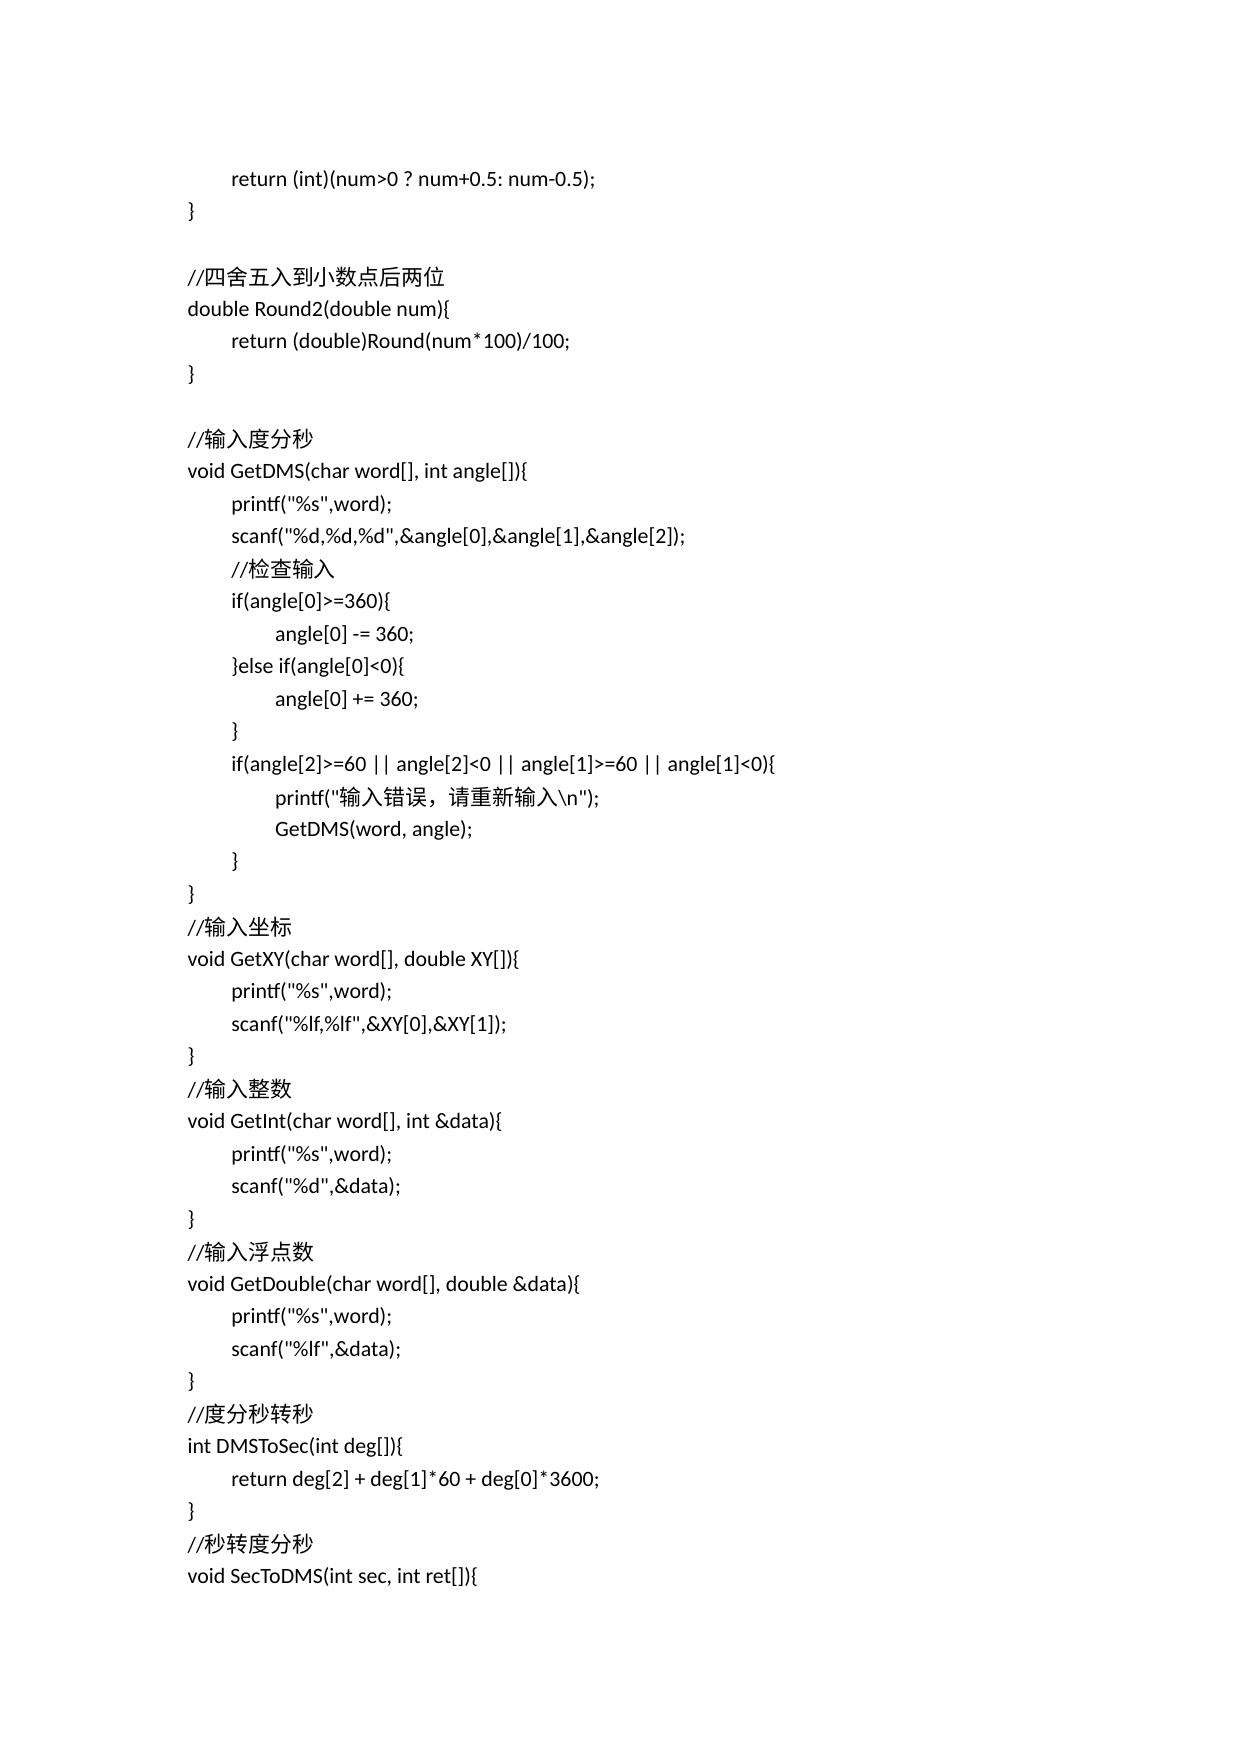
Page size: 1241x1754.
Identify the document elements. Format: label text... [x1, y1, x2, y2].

text void GetDouble(char word[], double &data){ [187, 1267, 1053, 1299]
text return deg[2] + deg[1]*60 + deg[0]*3600; [187, 1462, 1053, 1494]
text } [187, 194, 1053, 227]
text }else if(angle[0]<0){ [187, 649, 1053, 682]
text //输入度分秒 [187, 422, 1053, 454]
text printf("%s",word); [187, 974, 1053, 1007]
text scanf("%d,%d,%d",&angle[0],&angle[1],&angle[2]); [187, 519, 1053, 552]
text //四舍五入到小数点后两位 [187, 259, 1053, 292]
text printf("%s",word); [187, 1299, 1053, 1332]
text scanf("%lf",&data); [187, 1332, 1053, 1364]
text //度分秒转秒 [187, 1397, 1053, 1429]
text //检查输入 [187, 552, 1053, 584]
text printf("输入错误，请重新输入\n"); [187, 779, 1053, 812]
text if(angle[2]>=60 || angle[2]<0 || angle[1]>=60 || angle[1]<0){ [187, 747, 1053, 779]
text } [187, 1202, 1053, 1234]
text //输入坐标 [187, 909, 1053, 942]
text GetDMS(word, angle); [187, 812, 1053, 844]
text void GetXY(char word[], double XY[]){ [187, 942, 1053, 974]
text return (double)Round(num*100)/100; [187, 324, 1053, 357]
text } [187, 877, 1053, 909]
text printf("%s",word); [187, 1137, 1053, 1169]
text //秒转度分秒 [187, 1527, 1053, 1559]
text } [187, 1364, 1053, 1397]
text } [187, 1039, 1053, 1072]
text //输入浮点数 [187, 1234, 1053, 1267]
text } [187, 714, 1053, 747]
text scanf("%d",&data); [187, 1169, 1053, 1202]
text double Round2(double num){ [187, 292, 1053, 324]
text //输入整数 [187, 1072, 1053, 1104]
text } [187, 357, 1053, 389]
text angle[0] -= 360; [187, 617, 1053, 649]
text void GetInt(char word[], int &data){ [187, 1104, 1053, 1137]
text scanf("%lf,%lf",&XY[0],&XY[1]); [187, 1007, 1053, 1039]
text return (int)(num>0 ? num+0.5: num-0.5); [187, 162, 1053, 194]
text void GetDMS(char word[], int angle[]){ [187, 454, 1053, 487]
text angle[0] += 360; [187, 682, 1053, 714]
text void SecToDMS(int sec, int ret[]){ [187, 1559, 1053, 1592]
text if(angle[0]>=360){ [187, 584, 1053, 617]
text int DMSToSec(int deg[]){ [187, 1429, 1053, 1462]
text } [187, 844, 1053, 877]
text printf("%s",word); [187, 487, 1053, 519]
text } [187, 1494, 1053, 1527]
